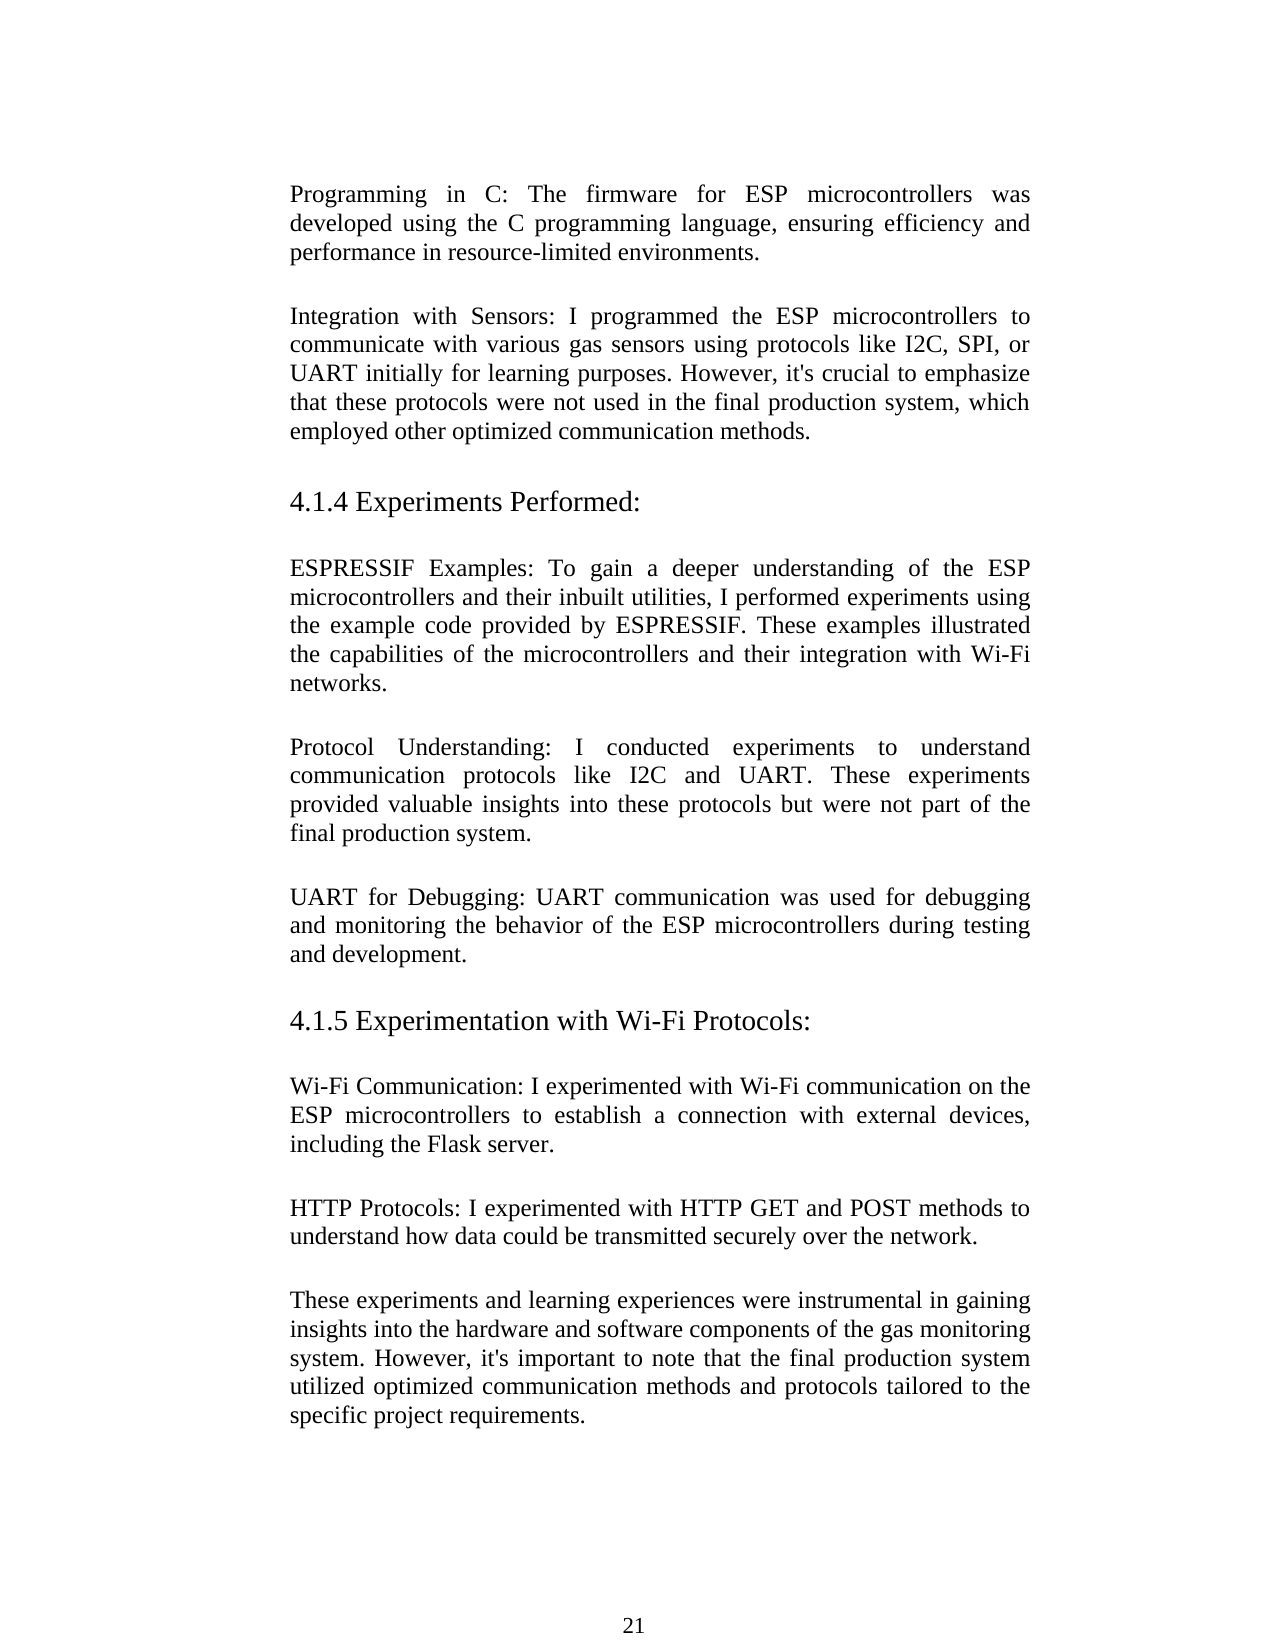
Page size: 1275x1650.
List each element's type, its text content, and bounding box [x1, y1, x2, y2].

text These experiments and learning experiences were instrumental in gaining insights into the hardware and software components of the gas monitoring system. However, it's important to note that the final production system utilized optimized communication methods and protocols tailored to the specific project requirements. [289, 1285, 1031, 1429]
text Integration with Sensors: I programmed the ESP microcontrollers to communicate with various gas sensors using protocols like I2C, SPI, or UART initially for learning purposes. However, it's crucial to emphasize that these protocols were not used in the final production system, which employed other optimized communication methods. [289, 301, 1031, 444]
text ESPRESSIF Examples: To gain a deeper understanding of the ESP microcontrollers and their inbuilt utilities, I performed experiments using the example code provided by ESPRESSIF. These examples illustrated the capabilities of the microcontrollers and their integration with Wi-Fi networks. [289, 553, 1031, 697]
text Protocol Understanding: I conducted experiments to understand communication protocols like I2C and UART. These experiments provided valuable insights into these protocols but were not part of the final production system. [289, 732, 1031, 847]
text Programming in C: The firmware for ESP microcontrollers was developed using the C programming language, ensuring efficiency and performance in resource-limited environments. [289, 179, 1031, 266]
text UART for Debugging: UART communication was used for debugging and monitoring the behavior of the ESP microcontrollers during testing and development. [289, 882, 1031, 968]
text HTTP Protocols: I experimented with HTTP GET and POST methods to understand how data could be transmitted securely over the network. [289, 1193, 1031, 1250]
text Wi-Fi Communication: I experimented with Wi-Fi communication on the ESP microcontrollers to establish a connection with external devices, including the Flask server. [289, 1071, 1031, 1158]
text 4.1.5 Experimentation with Wi-Fi Protocols: [289, 1003, 1031, 1036]
text 4.1.4 Experiments Performed: [289, 484, 1031, 518]
